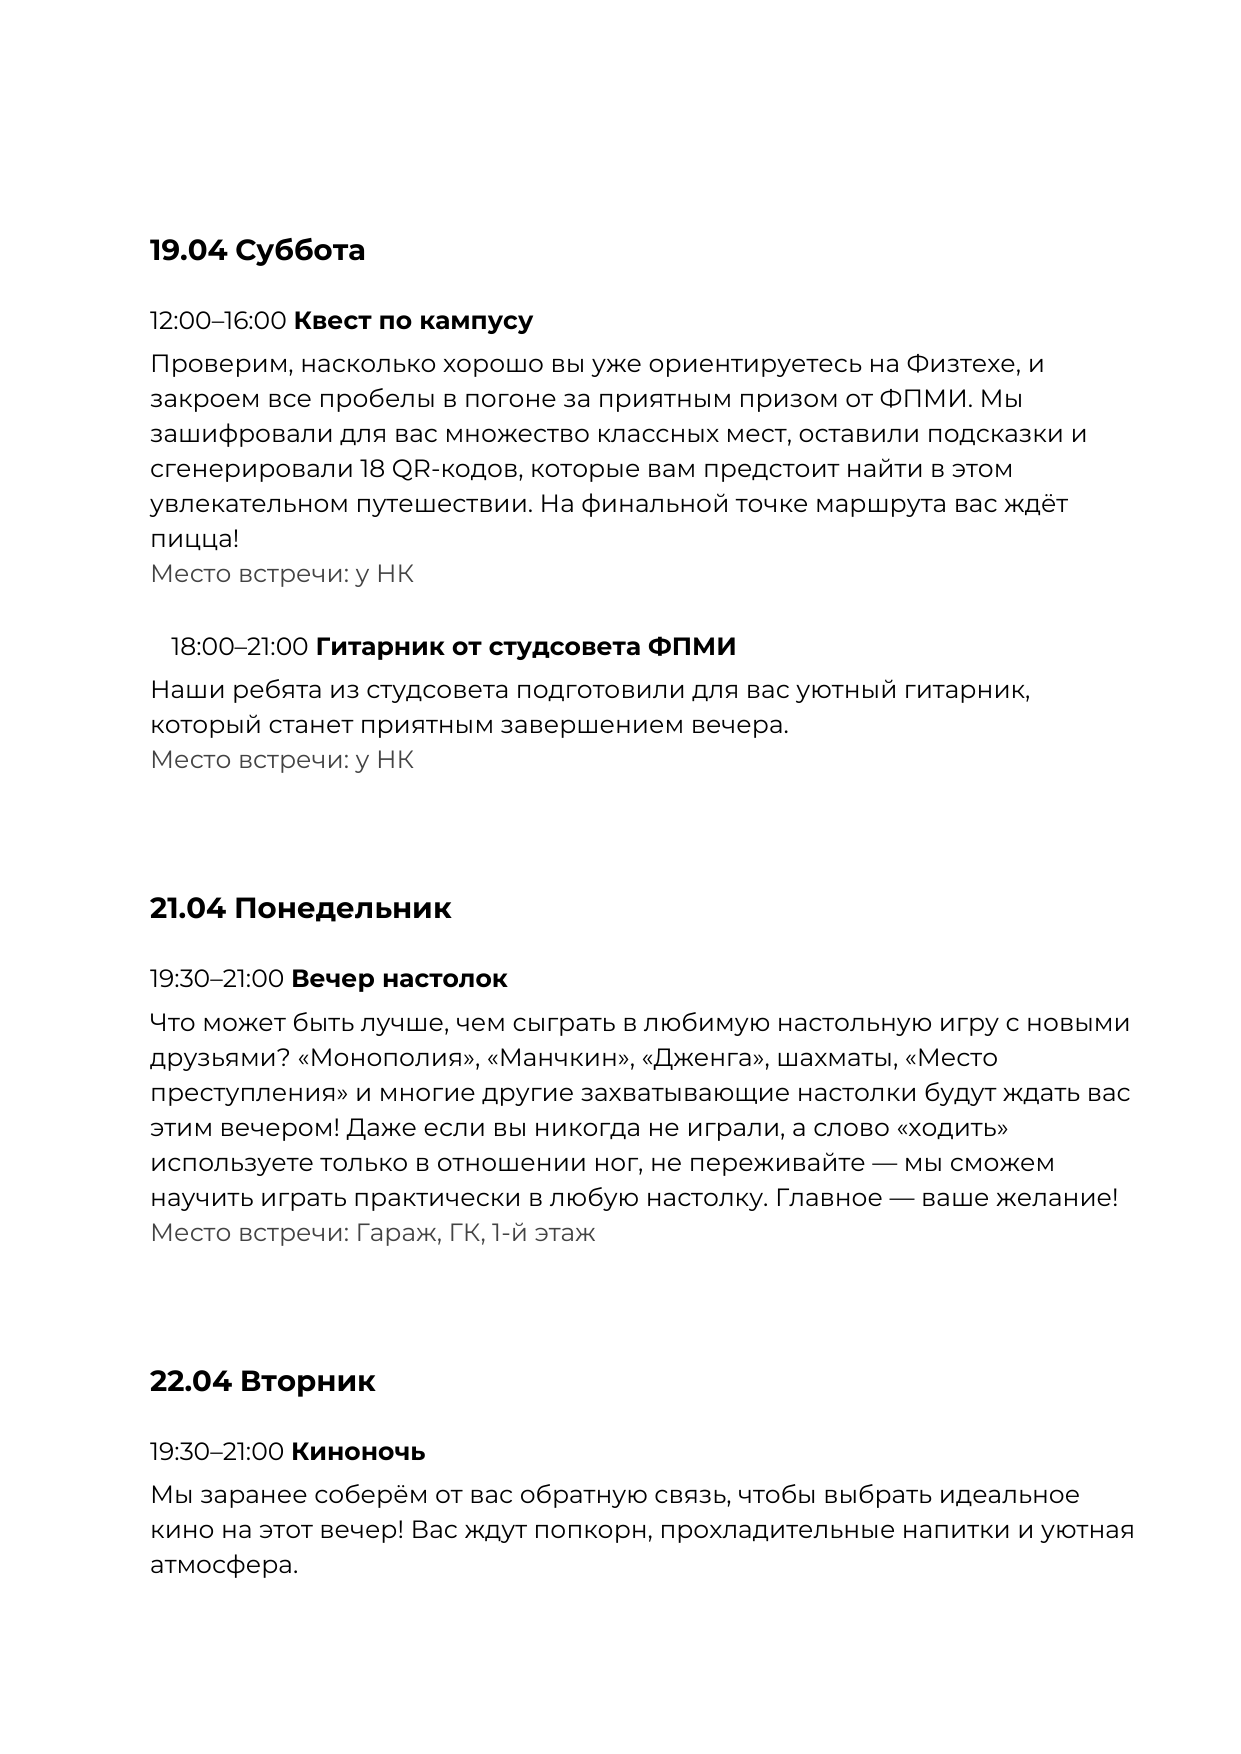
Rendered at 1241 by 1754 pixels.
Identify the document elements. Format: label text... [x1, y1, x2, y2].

subtitle 22.04 Вторник [150, 1363, 1139, 1399]
subtitle 🌟 18:00–21:00 Гитарник от студсовета ФПМИ [150, 631, 1139, 662]
subtitle 12:00–16:00 Квест по кампусу [150, 306, 1139, 336]
subtitle 19:30–21:00 Вечер настолок [150, 964, 1139, 994]
text Проверим, насколько хорошо вы уже ориентируетесь на Физтехе, и закроем все пробелы в погоне за приятным призом от ФПМИ. Мы зашифровали для вас множество классных мест, оставили подсказки и сгенерировали 18 QR-кодов, которые вам предстоит найти в этом увлекательном путешествии. На финальной точке маршрута вас ждёт пицца! [150, 348, 1139, 554]
subtitle 21.04 Понедельник [150, 891, 1139, 926]
text Место встречи: Гараж, ГК, 1-й этаж [150, 1217, 1139, 1247]
text Место встречи: у НК [150, 558, 1139, 589]
subtitle 19:30–21:00 Киноночь [150, 1436, 1139, 1467]
text Что может быть лучше, чем сыграть в любимую настольную игру с новыми друзьями? «Монополия», «Манчкин», «Дженга», шахматы, «Место преступления» и многие другие захватывающие настолки будут ждать вас этим вечером! Даже если вы никогда не играли, а слово «ходить» используете только в отношении ног, не переживайте — мы сможем научить играть практически в любую настолку. Главное — ваше желание! [150, 1007, 1139, 1212]
subtitle 19.04 Суббота [150, 232, 1139, 268]
text Мы заранее соберём от вас обратную связь, чтобы выбрать идеальное кино на этот вечер! Вас ждут попкорн, прохладительные напитки и уютная атмосфера. [150, 1479, 1139, 1580]
text Наши ребята из студсовета подготовили для вас уютный гитарник, который станет приятным завершением вечера. [150, 674, 1139, 739]
text Место встречи: у НК [150, 744, 1139, 774]
